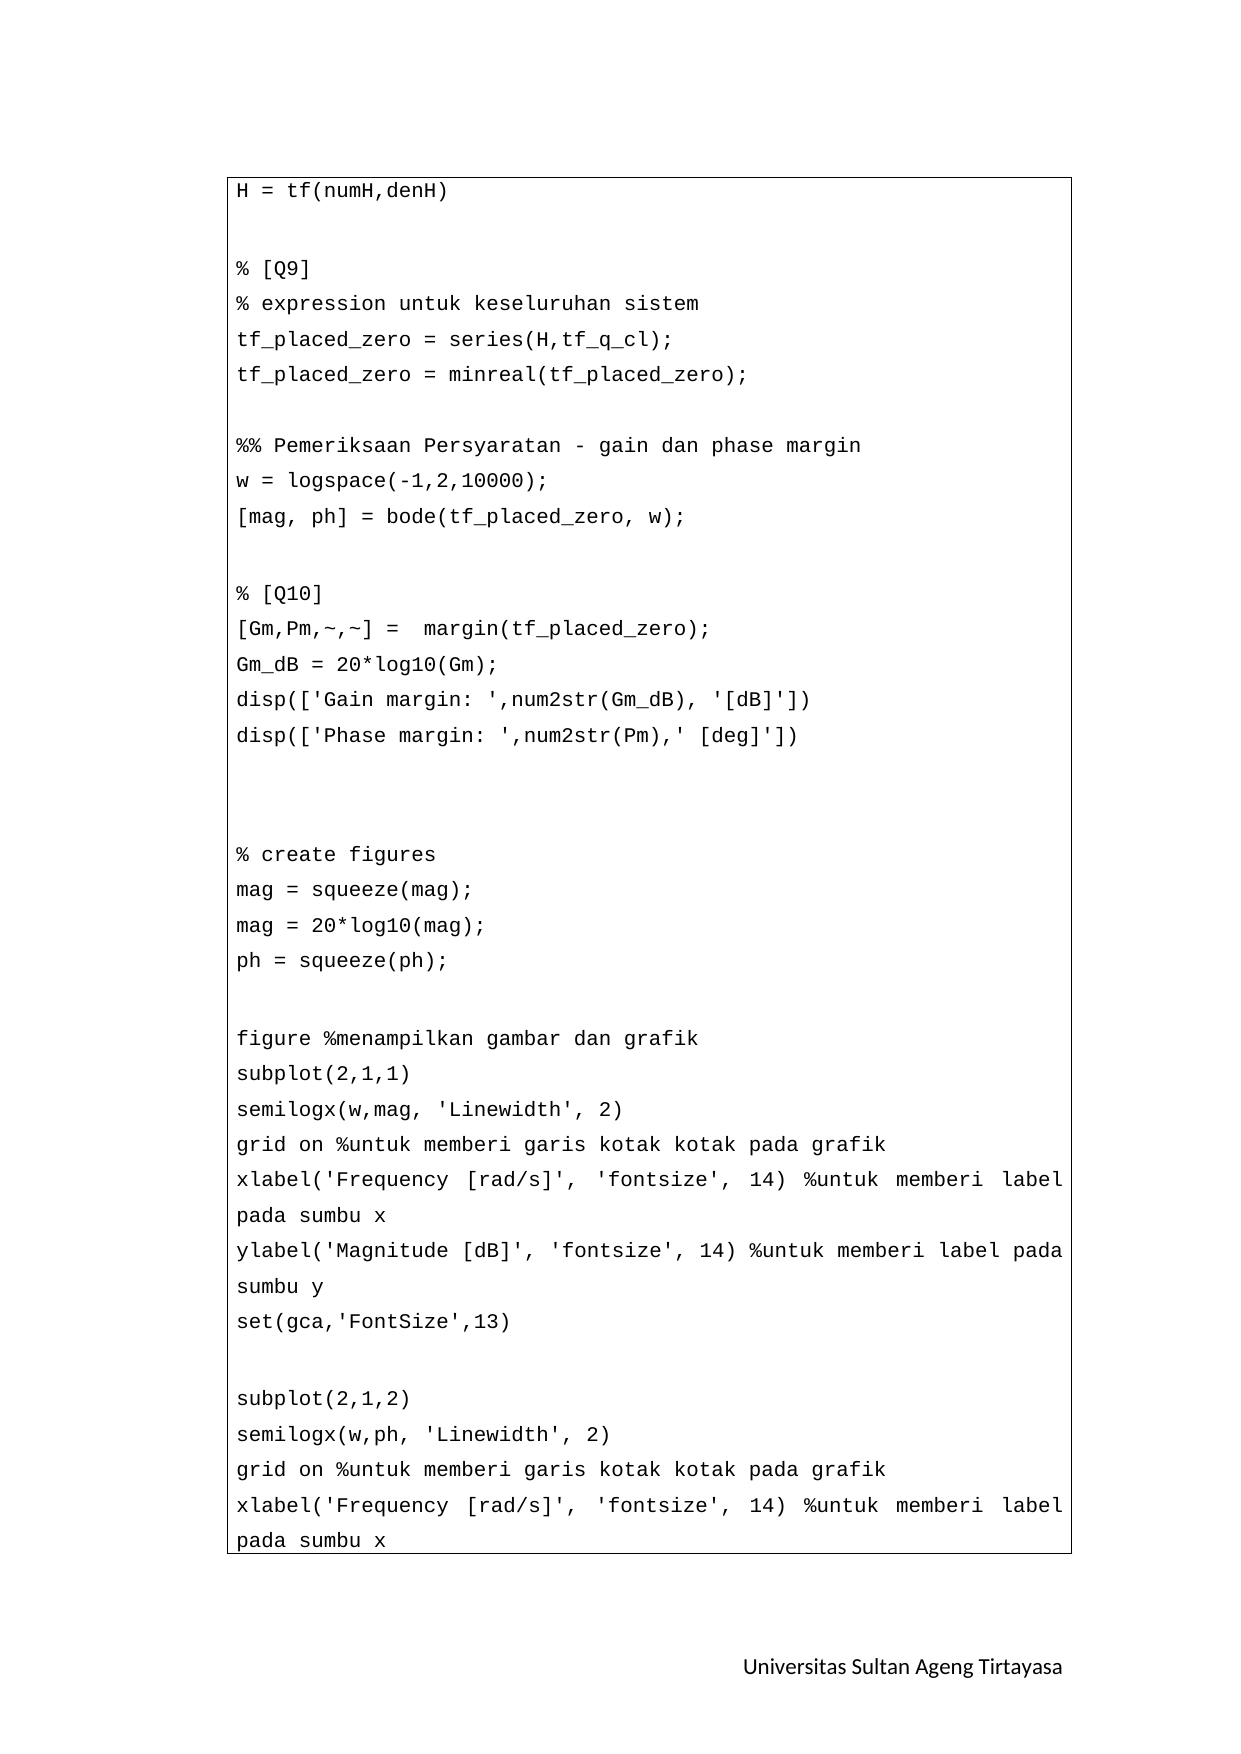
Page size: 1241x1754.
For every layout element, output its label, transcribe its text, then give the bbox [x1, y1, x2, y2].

list mag = squeeze(mag); [228, 876, 1071, 903]
list %% Pemeriksaan Persyaratan - gain dan phase margin [228, 432, 1071, 458]
list tf_placed_zero = minreal(tf_placed_zero); [228, 361, 1071, 388]
list set(gca,'FontSize',13) [228, 1308, 1071, 1335]
list subplot(2,1,1) [228, 1060, 1071, 1087]
list % [Q9] [228, 254, 1071, 281]
list H = tf(numH,denH) [228, 178, 1071, 204]
list disp(['Gain margin: ',num2str(Gm_dB), '[dB]']) [228, 686, 1071, 713]
list semilogx(w,ph, 'Linewidth', 2) [228, 1421, 1071, 1447]
list semilogx(w,mag, 'Linewidth', 2) [228, 1095, 1071, 1122]
list grid on %untuk memberi garis kotak kotak pada grafik [228, 1131, 1071, 1158]
list [mag, ph] = bode(tf_placed_zero, w); [228, 502, 1071, 529]
list w = logspace(-1,2,10000); [228, 467, 1071, 494]
list xlabel('Frequency [rad/s]', 'fontsize', 14) %untuk memberi label pada sumbu x [228, 1492, 1071, 1553]
list figure %menampilkan gambar dan grafik [228, 1024, 1071, 1051]
list ylabel('Magnitude [dB]', 'fontsize', 14) %untuk memberi label pada sumbu y [228, 1237, 1071, 1299]
list mag = 20*log10(mag); [228, 912, 1071, 938]
list xlabel('Frequency [rad/s]', 'fontsize', 14) %untuk memberi label pada sumbu x [228, 1166, 1071, 1228]
list [Gm,Pm,~,~] = margin(tf_placed_zero); [228, 615, 1071, 642]
list disp(['Phase margin: ',num2str(Pm),' [deg]']) [228, 722, 1071, 748]
list % expression untuk keseluruhan sistem [228, 290, 1071, 317]
list subplot(2,1,2) [228, 1385, 1071, 1412]
list % create figures [228, 841, 1071, 868]
list Gm_dB = 20*log10(Gm); [228, 651, 1071, 677]
list ph = squeeze(ph); [228, 947, 1071, 974]
list % [Q10] [228, 580, 1071, 607]
list tf_placed_zero = series(H,tf_q_cl); [228, 325, 1071, 352]
list grid on %untuk memberi garis kotak kotak pada grafik [228, 1456, 1071, 1483]
